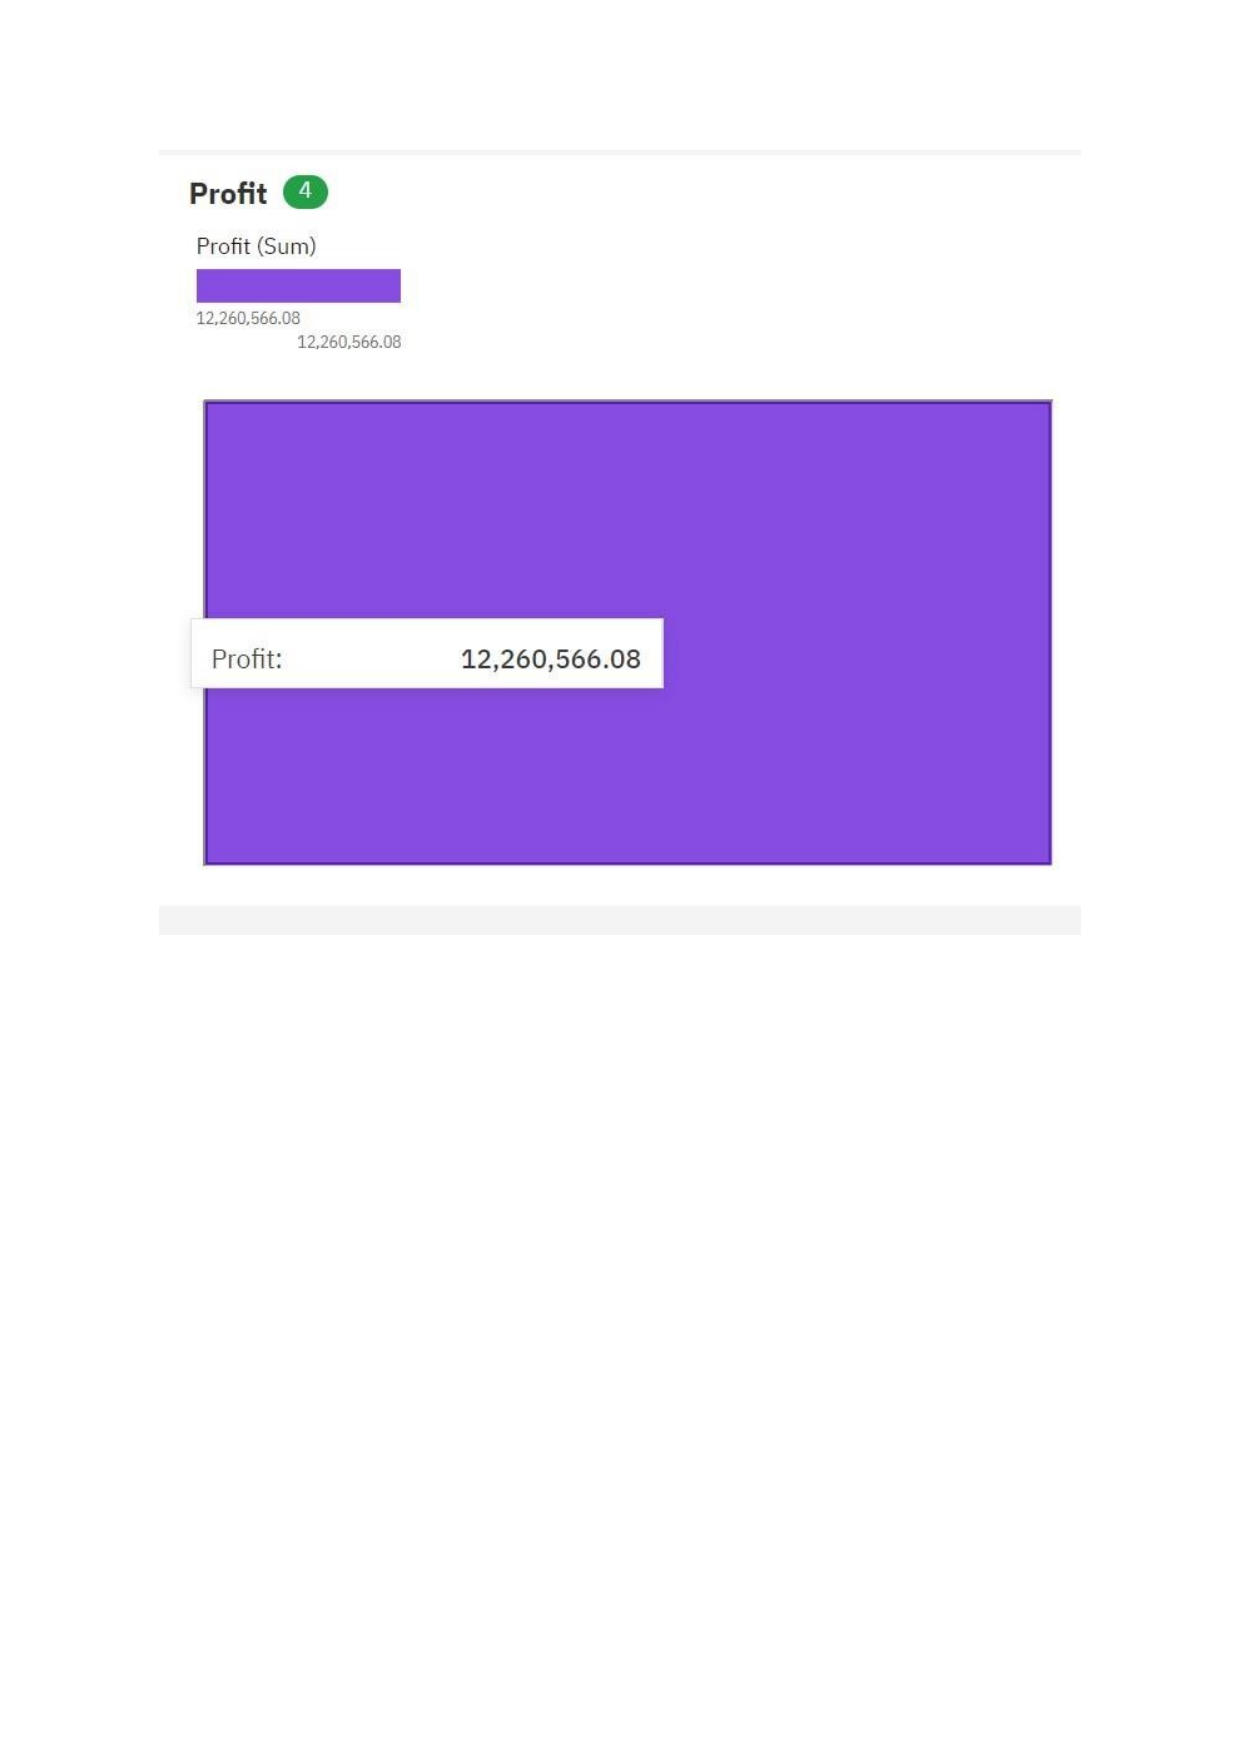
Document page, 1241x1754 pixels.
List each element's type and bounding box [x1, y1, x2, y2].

picture [158, 150, 1082, 935]
